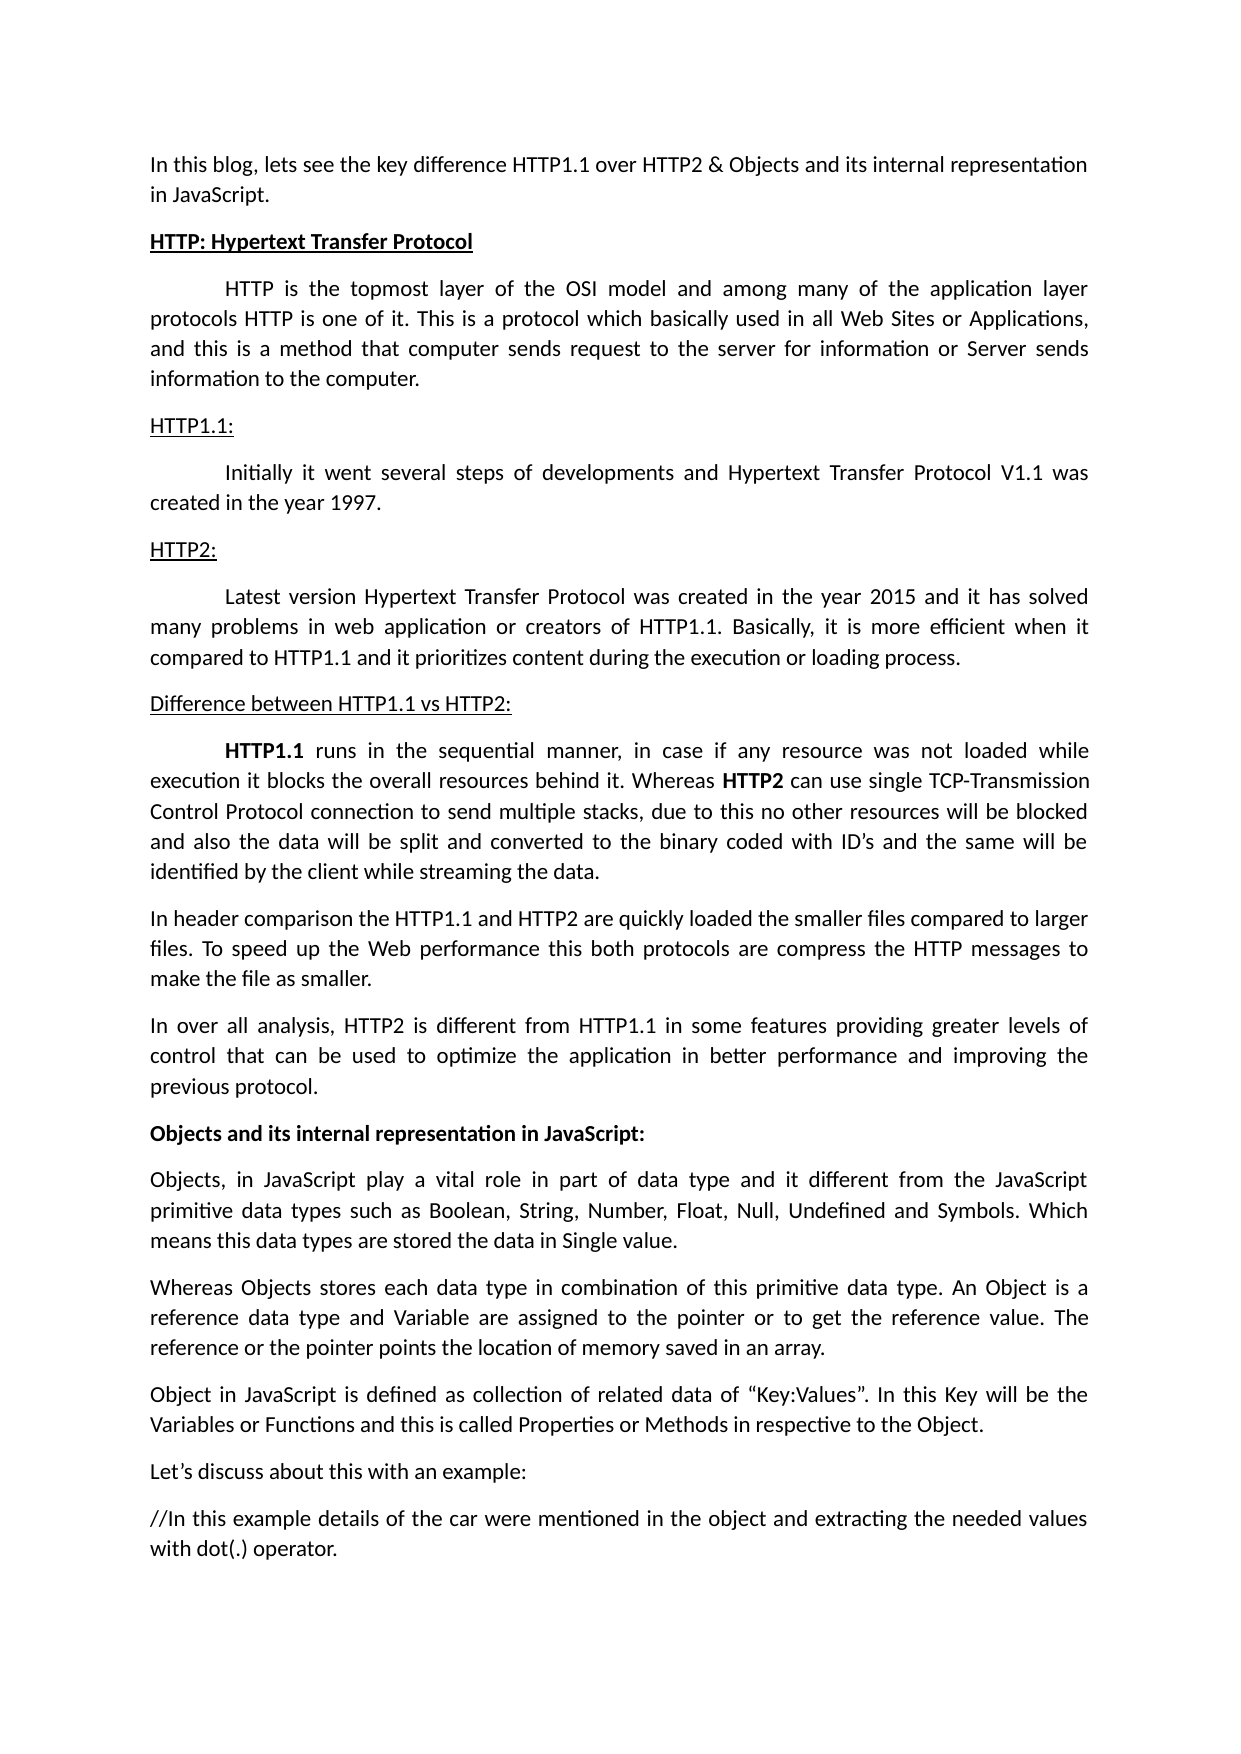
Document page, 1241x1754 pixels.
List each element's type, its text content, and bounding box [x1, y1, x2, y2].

text Let’s discuss about this with an example: [150, 1457, 1090, 1485]
text Objects and its internal representation in JavaScript: [150, 1119, 1090, 1147]
text HTTP1.1: [150, 411, 1090, 439]
text HTTP: Hypertext Transfer Protocol [150, 227, 1090, 255]
text HTTP2: [150, 535, 1090, 563]
text //In this example details of the car were mentioned in the object and extracting the needed values with dot(.) operator. [150, 1504, 1090, 1562]
text Difference between HTTP1.1 vs HTTP2: [150, 689, 1090, 718]
text In over all analysis, HTTP2 is different from HTTP1.1 in some features providing greater levels of control that can be used to optimize the application in better performance and improving the previous protocol. [150, 1011, 1090, 1100]
text Object in JavaScript is defined as collection of related data of “Key:Values”. In this Key will be the Variables or Functions and this is called Properties or Methods in respective to the Object. [150, 1380, 1090, 1438]
text HTTP1.1 runs in the sequential manner, in case if any resource was not loaded while execution it blocks the overall resources behind it. Whereas HTTP2 can use single TCP-Transmission Control Protocol connection to send multiple stacks, due to this no other resources will be blocked and also the data will be split and converted to the binary coded with ID’s and the same will be identified by the client while streaming the data. [150, 736, 1090, 885]
text Whereas Objects stores each data type in combination of this primitive data type. An Object is a reference data type and Variable are assigned to the pointer or to get the reference value. The reference or the pointer points the location of memory saved in an array. [150, 1273, 1090, 1361]
text Initially it went several steps of developments and Hypertext Transfer Protocol V1.1 was created in the year 1997. [150, 458, 1090, 517]
text Latest version Hypertext Transfer Protocol was created in the year 2015 and it has solved many problems in web application or creators of HTTP1.1. Basically, it is more efficient when it compared to HTTP1.1 and it prioritizes content during the execution or loading process. [150, 582, 1090, 671]
text In this blog, lets see the key difference HTTP1.1 over HTTP2 & Objects and its internal representation in JavaScript. [150, 150, 1090, 208]
text In header comparison the HTTP1.1 and HTTP2 are quickly loaded the smaller files compared to larger files. To speed up the Web performance this both protocols are compress the HTTP messages to make the file as smaller. [150, 904, 1090, 993]
text HTTP is the topmost layer of the OSI model and among many of the application layer protocols HTTP is one of it. This is a protocol which basically used in all Web Sites or Applications, and this is a method that computer sends request to the server for information or Server sends information to the computer. [150, 274, 1090, 393]
text Objects, in JavaScript play a vital role in part of data type and it different from the JavaScript primitive data types such as Boolean, String, Number, Float, Null, Undefined and Symbols. Which means this data types are stored the data in Single value. [150, 1166, 1090, 1254]
